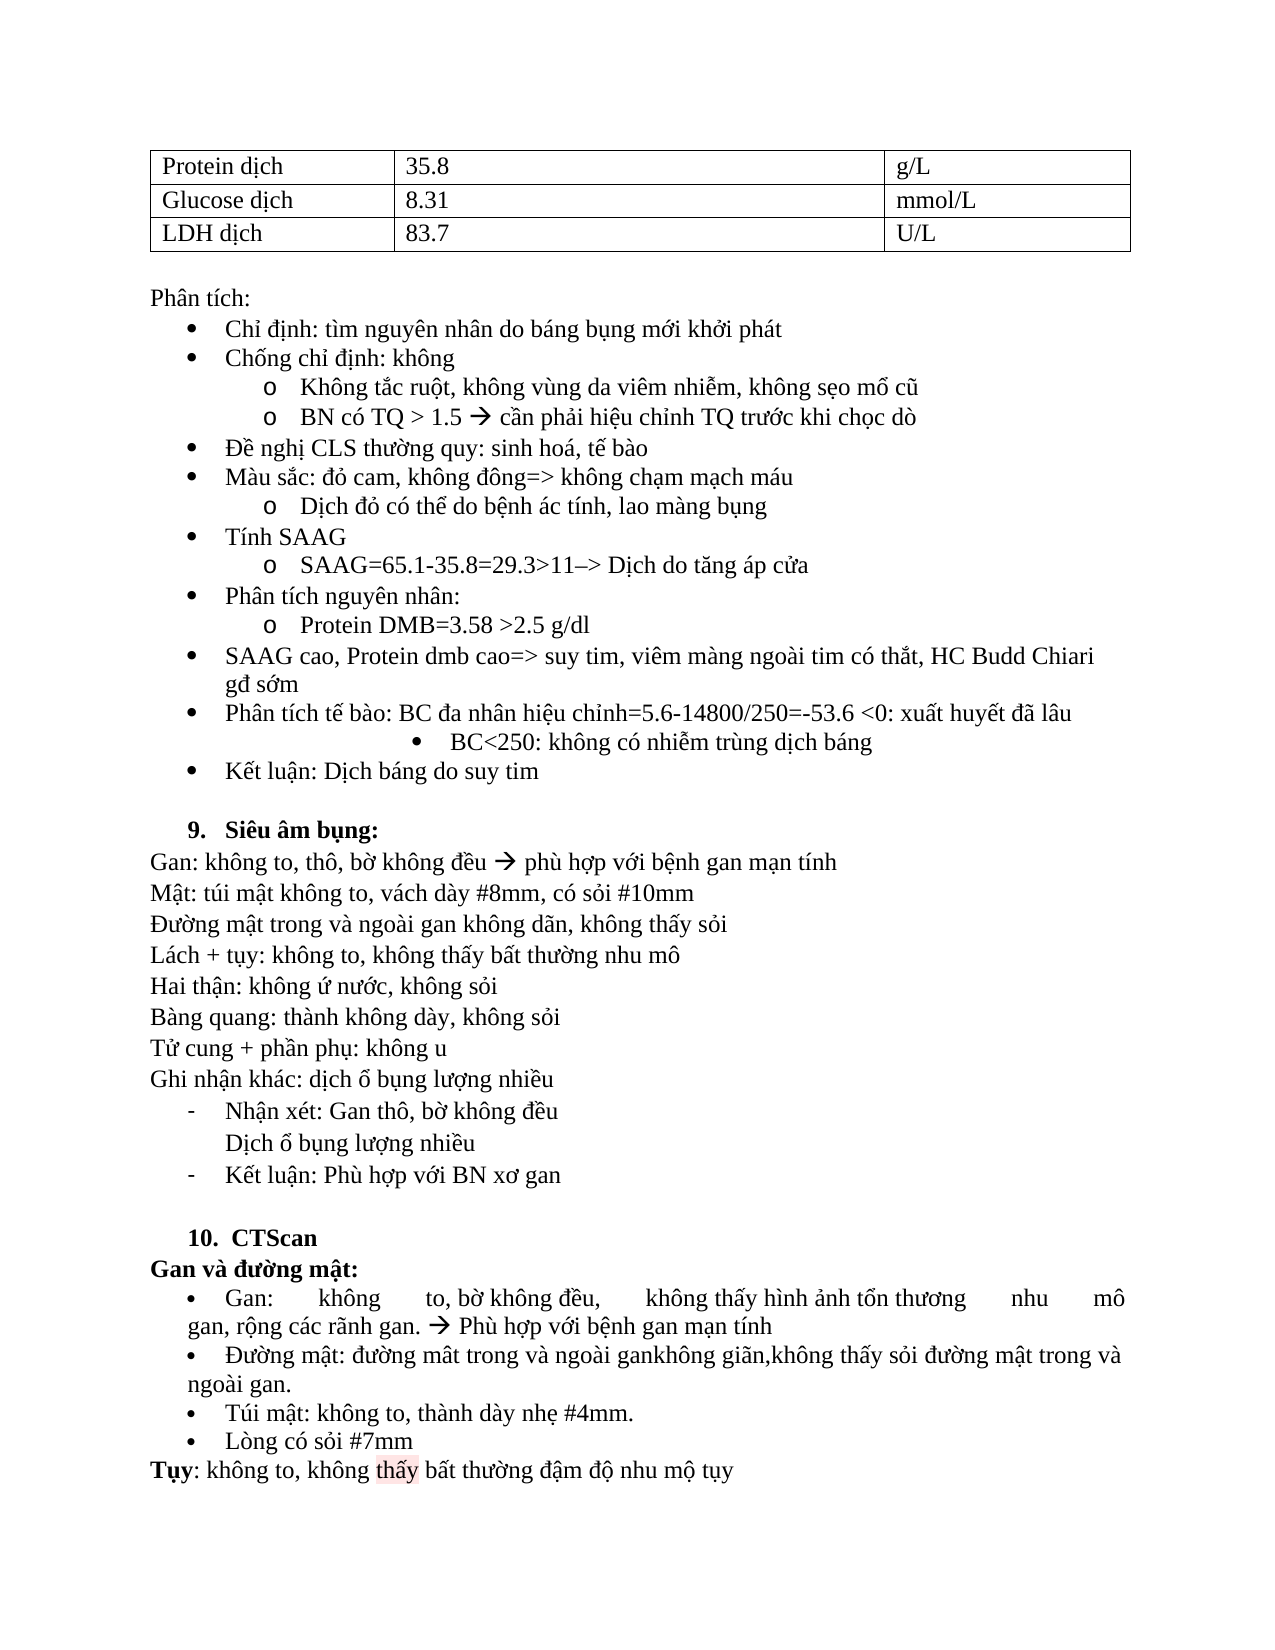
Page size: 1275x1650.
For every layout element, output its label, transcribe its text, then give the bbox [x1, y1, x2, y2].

list SAAG cao, Protein dmb cao=> suy tim, viêm màng ngoài tim có thắt, HC Budd Chiari gđ sớm [187, 641, 1125, 698]
list Gan: không to, bờ không đều, không thấy hình ảnh tổn thương nhu mô gan, rộng các rãnh gan. Phù hợp với bệnh gan mạn tính [187, 1283, 1125, 1340]
list Dịch đỏ có thể do bệnh ác tính, lao màng bụng [262, 491, 1125, 522]
list Chỉ định: tìm nguyên nhân do báng bụng mới khởi phát [187, 314, 1125, 343]
table_cell 8.31 [395, 185, 884, 217]
table_cell 83.7 [395, 218, 884, 251]
text Tụy: không to, không thấy bất thường đậm độ nhu mộ tụy [150, 1455, 376, 1484]
table_cell U/L [885, 218, 1130, 251]
text Gan: không to, thô, bờ không đều phù hợp với bệnh gan mạn tính [150, 847, 1125, 875]
text Hai thận: không ứ nước, không sỏi [150, 971, 1125, 999]
list Đường mật: đường mât trong và ngoài gankhông giãn,không thấy sỏi đường mật trong và ngoài gan. [187, 1340, 1125, 1398]
list Siêu âm bụng: [187, 816, 1125, 844]
text Tử cung + phần phụ: không u [150, 1033, 1125, 1062]
list Nhận xét: Gan thô, bờ không đều [187, 1095, 1125, 1125]
list CTScan [187, 1223, 1125, 1252]
table_cell mmol/L [885, 185, 1130, 217]
list Chống chỉ định: không [187, 343, 1125, 372]
list Kết luận: Phù hợp với BN xơ gan [187, 1159, 1125, 1189]
table_cell Protein dịch [151, 151, 394, 184]
list Lòng có sỏi #7mm [187, 1426, 1125, 1455]
text Đường mật trong và ngoài gan không dãn, không thấy sỏi [150, 909, 1125, 937]
list Kết luận: Dịch báng do suy tim [187, 756, 1125, 784]
list Tính SAAG [187, 522, 1125, 550]
list SAAG=65.1-35.8=29.3>11–> Dịch do tăng áp cửa [262, 550, 1125, 581]
table_cell LDH dịch [151, 218, 394, 251]
text Bàng quang: thành không dày, không sỏi [150, 1002, 1125, 1031]
text Phân tích: [150, 283, 1125, 312]
list Protein DMB=3.58 >2.5 g/dl [262, 610, 1125, 641]
table_cell 35.8 [395, 151, 884, 184]
text Mật: túi mật không to, vách dày #8mm, có sỏi #10mm [150, 878, 1125, 906]
list BC<250: không có nhiễm trùng dịch báng [412, 727, 1125, 756]
table_cell Glucose dịch [151, 185, 394, 217]
list Đề nghị CLS thường quy: sinh hoá, tế bào [187, 433, 1125, 462]
text Gan và đường mật: [150, 1254, 1125, 1283]
list Túi mật: không to, thành dày nhẹ #4mm. [187, 1398, 1125, 1426]
text Tụy: không to, không thấy bất thường đậm độ nhu mộ tụy [419, 1455, 1125, 1484]
text Dịch ổ bụng lượng nhiều [150, 1128, 1125, 1157]
list Phân tích tế bào: BC đa nhân hiệu chỉnh=5.6-14800/250=-53.6 <0: xuất huyết đã lâu [187, 698, 1125, 727]
list BN có TQ > 1.5 cần phải hiệu chỉnh TQ trước khi chọc dò [262, 402, 1125, 433]
list Không tắc ruột, không vùng da viêm nhiễm, không sẹo mổ cũ [262, 372, 1125, 402]
text Lách + tụy: không to, không thấy bất thường nhu mô [150, 940, 1125, 968]
list Màu sắc: đỏ cam, không đông=> không chạm mạch máu [187, 462, 1125, 491]
text Ghi nhận khác: dịch ổ bụng lượng nhiều [150, 1064, 1125, 1093]
table_cell g/L [885, 151, 1130, 184]
list Phân tích nguyên nhân: [187, 581, 1125, 610]
